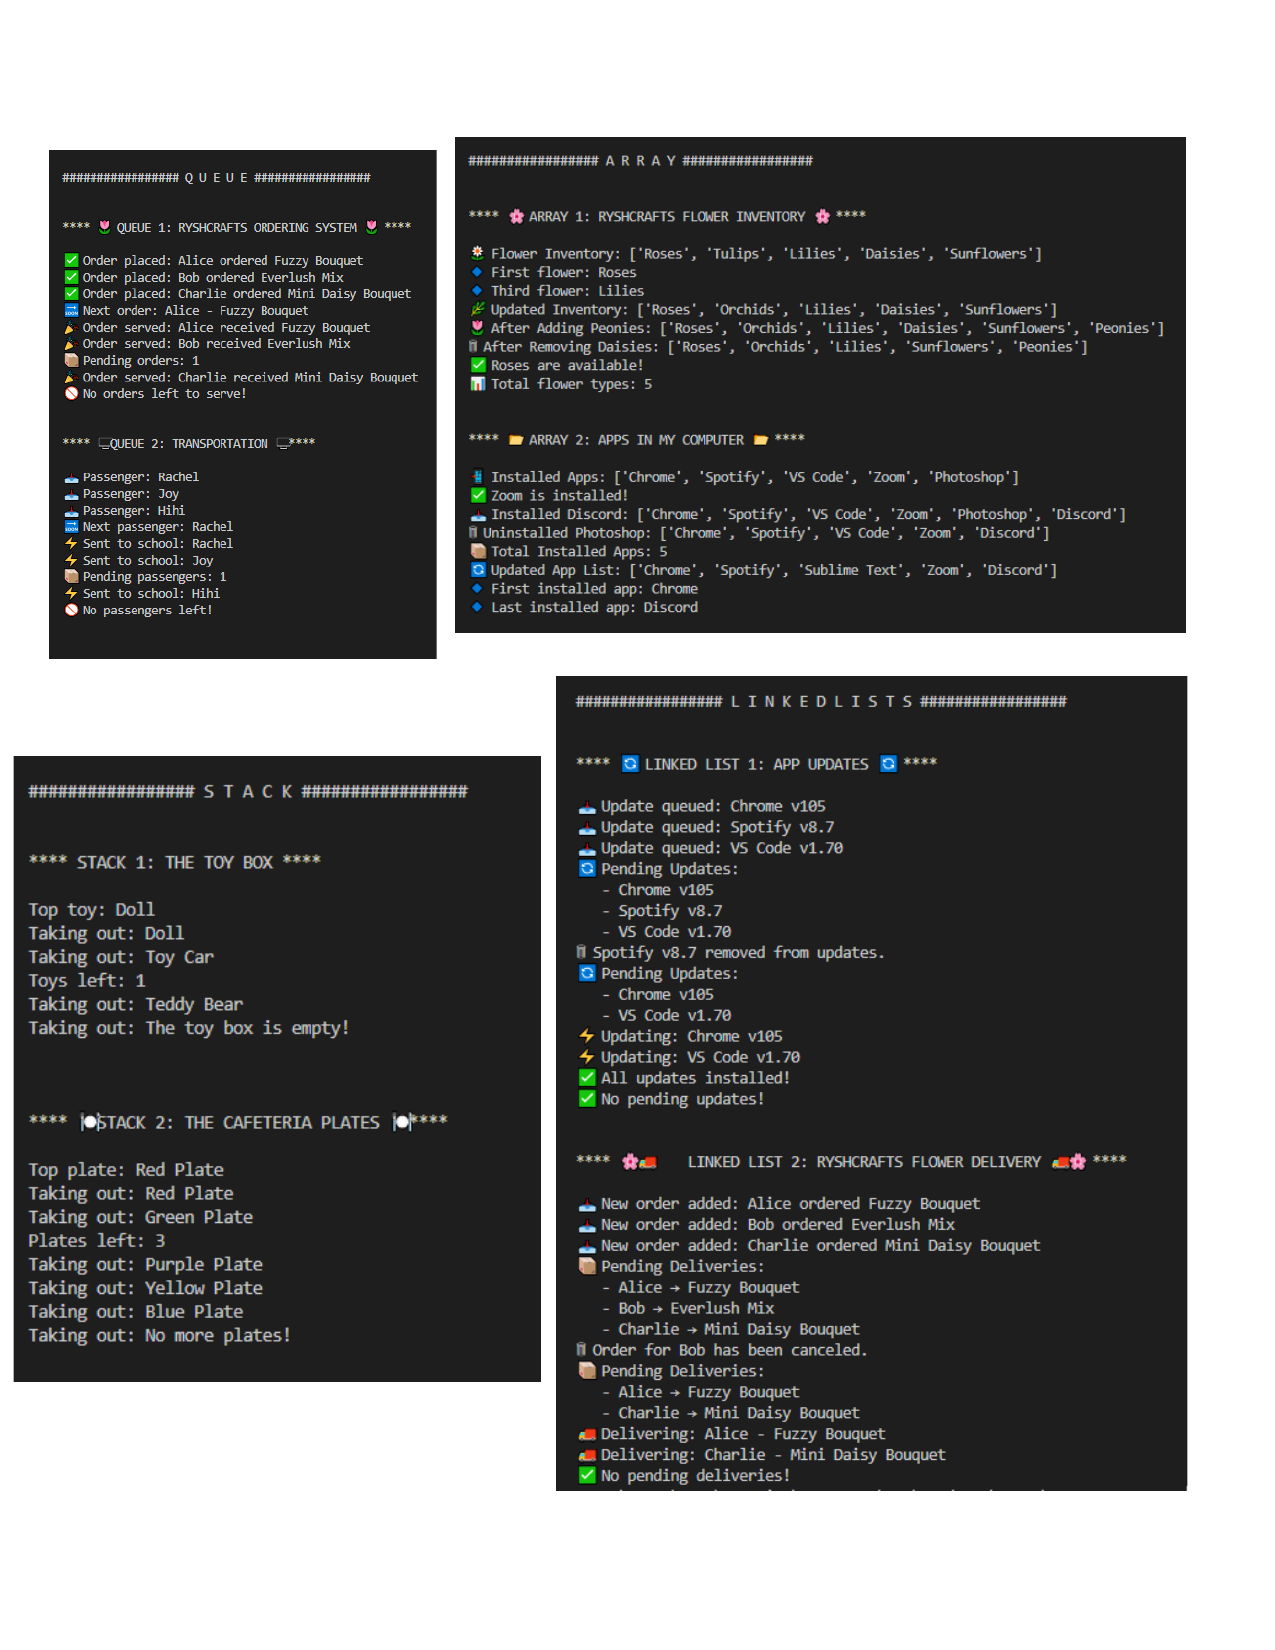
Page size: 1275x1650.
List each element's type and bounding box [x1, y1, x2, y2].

picture [49, 150, 437, 659]
picture [455, 137, 1186, 633]
picture [13, 756, 541, 1382]
picture [556, 676, 1188, 1491]
